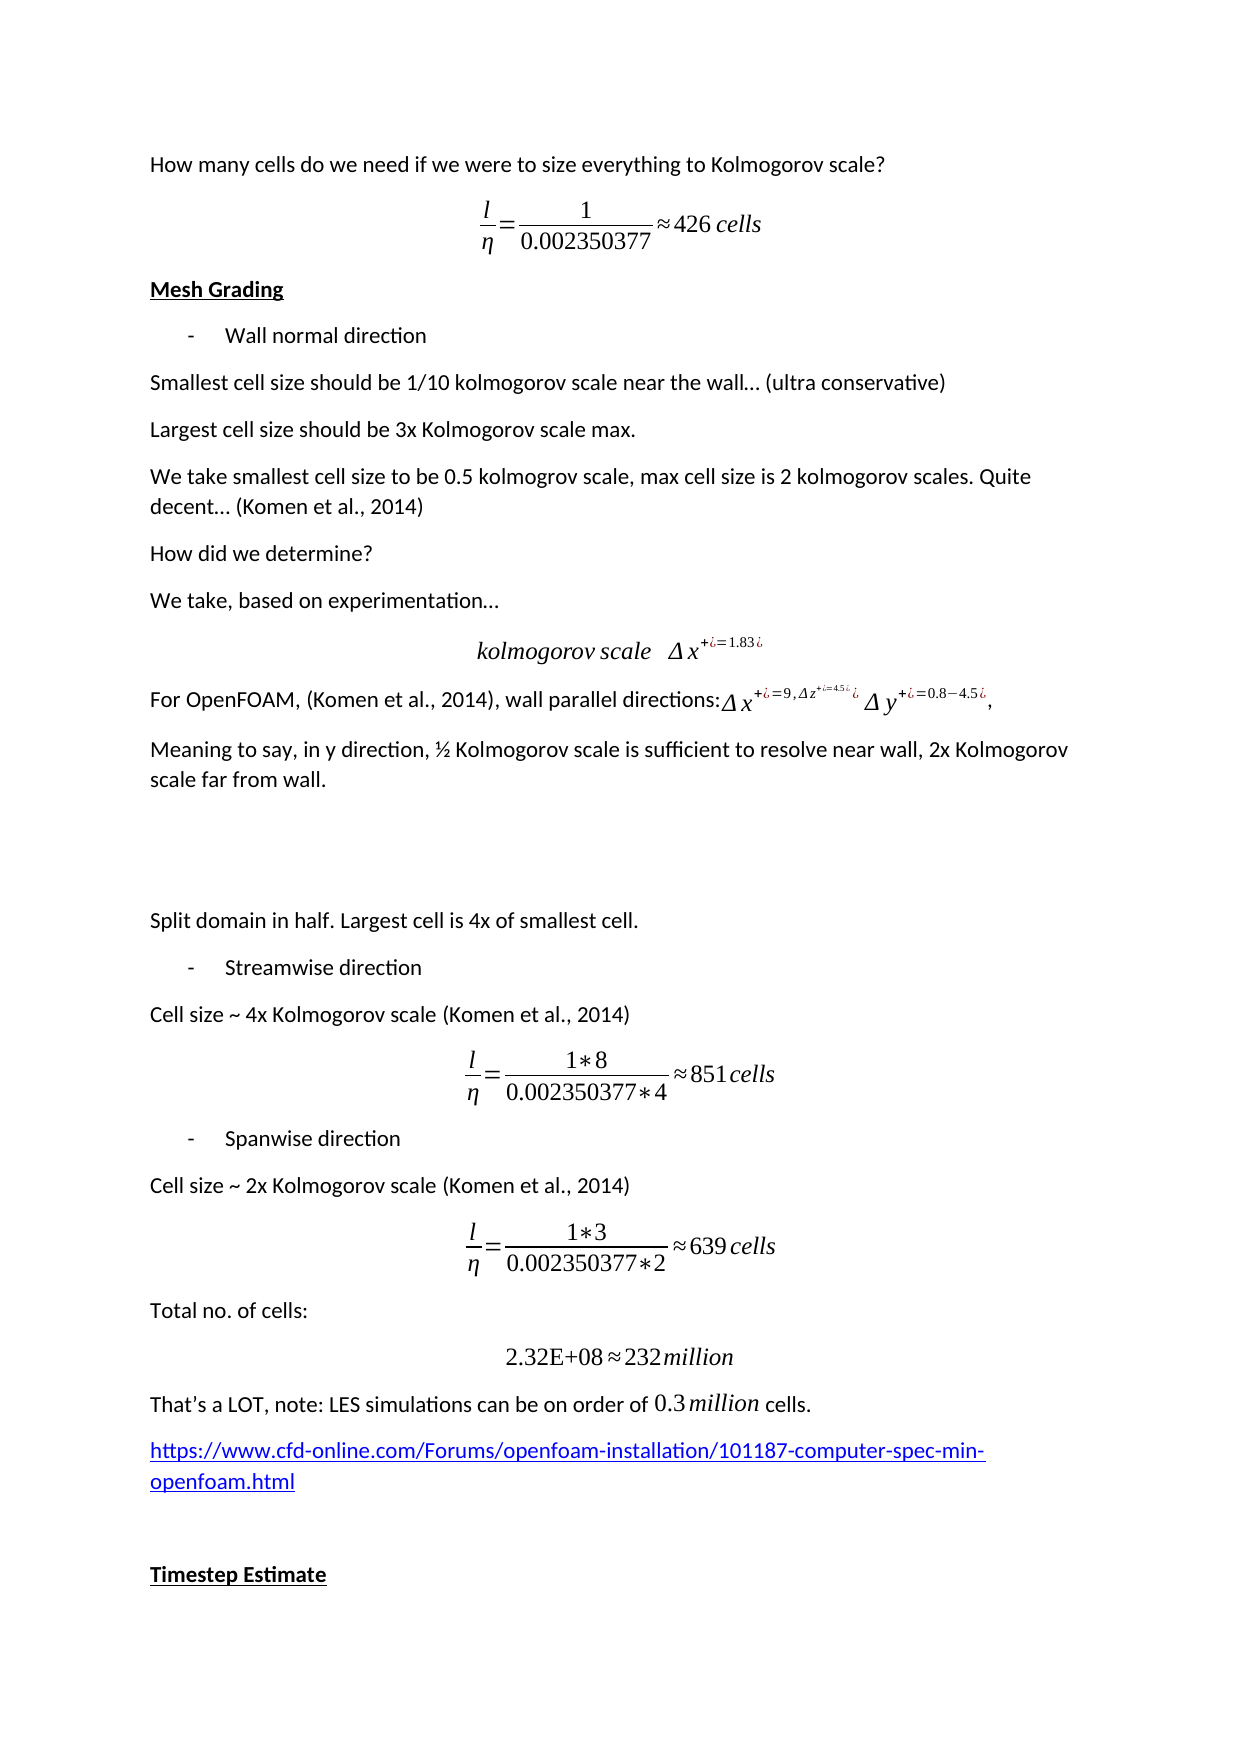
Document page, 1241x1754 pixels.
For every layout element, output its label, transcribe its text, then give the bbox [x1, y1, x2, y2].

text Cell size ~ 4x Kolmogorov scale (Komen et al., 2014) [150, 1000, 1090, 1028]
list Wall normal direction [187, 322, 1090, 349]
text Smallest cell size should be 1/10 kolmogorov scale near the wall… (ultra conservative) [150, 368, 1090, 396]
text We take, based on experimentation… [150, 586, 1090, 614]
text We take smallest cell size to be 0.5 kolmogrov scale, max cell size is 2 kolmogorov scales. Quite decent… (Komen et al., 2014) [150, 462, 1090, 520]
text How did we determine? [150, 539, 1090, 567]
text Meaning to say, in y direction, ½ Kolmogorov scale is sufficient to resolve near wall, 2x Kolmogorov scale far from wall. [150, 735, 1090, 793]
text For OpenFOAM, (Komen et al., 2014), wall parallel directions: , [150, 683, 1090, 716]
text Timestep Estimate [150, 1561, 1090, 1589]
list Spanwise direction [187, 1124, 1090, 1152]
text Mesh Grading [150, 275, 1090, 303]
text Cell size ~ 2x Kolmogorov scale (Komen et al., 2014) [150, 1171, 1090, 1199]
text https://www.cfd-online.com/Forums/openfoam-installation/101187-computer-spec-min-openfoam.html [150, 1437, 1090, 1495]
list Streamwise direction [187, 953, 1090, 981]
text How many cells do we need if we were to size everything to Kolmogorov scale? [150, 150, 1090, 178]
text That’s a LOT, note: LES simulations can be on order of cells. [150, 1390, 1090, 1418]
text Largest cell size should be 3x Kolmogorov scale max. [150, 415, 1090, 443]
text Total no. of cells: [150, 1296, 1090, 1324]
text Split domain in half. Largest cell is 4x of smallest cell. [150, 906, 1090, 934]
